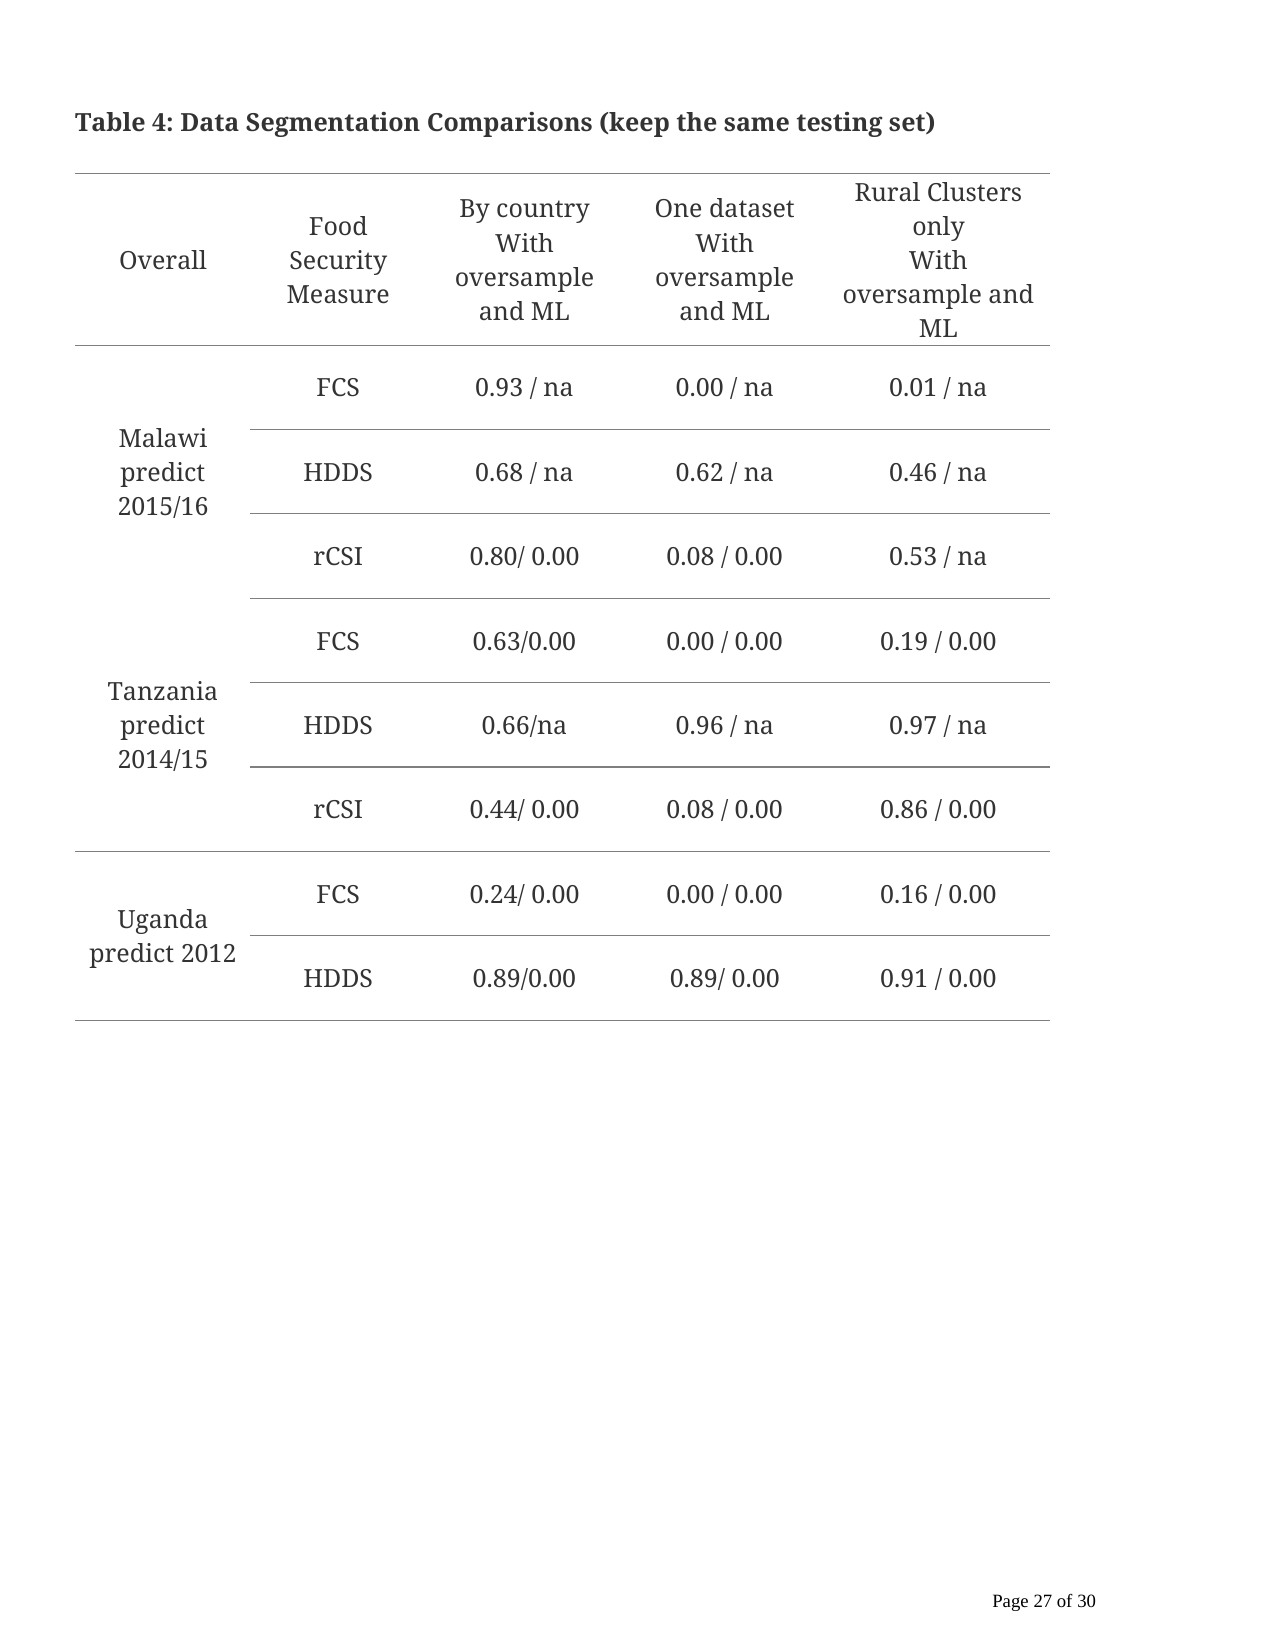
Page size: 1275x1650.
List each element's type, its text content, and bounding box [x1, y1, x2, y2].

table_cell 0.16 / 0.00 [826, 852, 1050, 935]
table_cell 0.00 / 0.00 [623, 852, 826, 935]
table_cell 0.97 / na [826, 683, 1050, 766]
table_cell 0.00 / 0.00 [623, 599, 826, 682]
table_cell 0.66/na [426, 683, 623, 766]
table_cell 0.96 / na [623, 683, 826, 766]
table_cell 0.44/ 0.00 [426, 768, 623, 851]
table_cell 0.89/0.00 [426, 936, 623, 1019]
table_cell FCS [250, 852, 426, 935]
table_cell Malawi predict 2015/16 [75, 346, 250, 598]
table_cell Uganda predict 2012 [75, 852, 250, 1019]
table_header By country With oversample and ML [426, 174, 623, 344]
table_cell 0.91 / 0.00 [826, 936, 1050, 1019]
table_cell rCSI [250, 768, 426, 851]
table_cell HDDS [250, 430, 426, 513]
table_cell 0.01 / na [826, 346, 1050, 429]
table_cell 0.93 / na [426, 346, 623, 429]
table_cell 0.24/ 0.00 [426, 852, 623, 935]
table_header Overall [75, 174, 250, 344]
table_cell 0.89/ 0.00 [623, 936, 826, 1019]
table_cell 0.19 / 0.00 [826, 599, 1050, 682]
table_cell 0.80/ 0.00 [426, 514, 623, 598]
table_cell 0.63/0.00 [426, 599, 623, 682]
table_cell FCS [250, 599, 426, 682]
text Table 4: Data Segmentation Comparisons (keep the same testing set) [75, 105, 1050, 139]
table_cell 0.62 / na [623, 430, 826, 513]
table_cell 0.08 / 0.00 [623, 768, 826, 851]
table_cell 0.08 / 0.00 [623, 514, 826, 598]
table_cell HDDS [250, 936, 426, 1019]
table_cell rCSI [250, 514, 426, 598]
table_cell FCS [250, 346, 426, 429]
table_cell 0.53 / na [826, 514, 1050, 598]
table_cell 0.68 / na [426, 430, 623, 513]
table_cell HDDS [250, 683, 426, 766]
table_cell 0.00 / na [623, 346, 826, 429]
table_cell 0.86 / 0.00 [826, 768, 1050, 851]
table_cell Tanzania predict 2014/15 [75, 598, 250, 851]
table_header Rural Clusters only With oversample and ML [826, 174, 1050, 344]
table_header Food Security Measure [250, 174, 426, 344]
table_cell 0.46 / na [826, 430, 1050, 513]
table_header One dataset With oversample and ML [623, 174, 826, 344]
